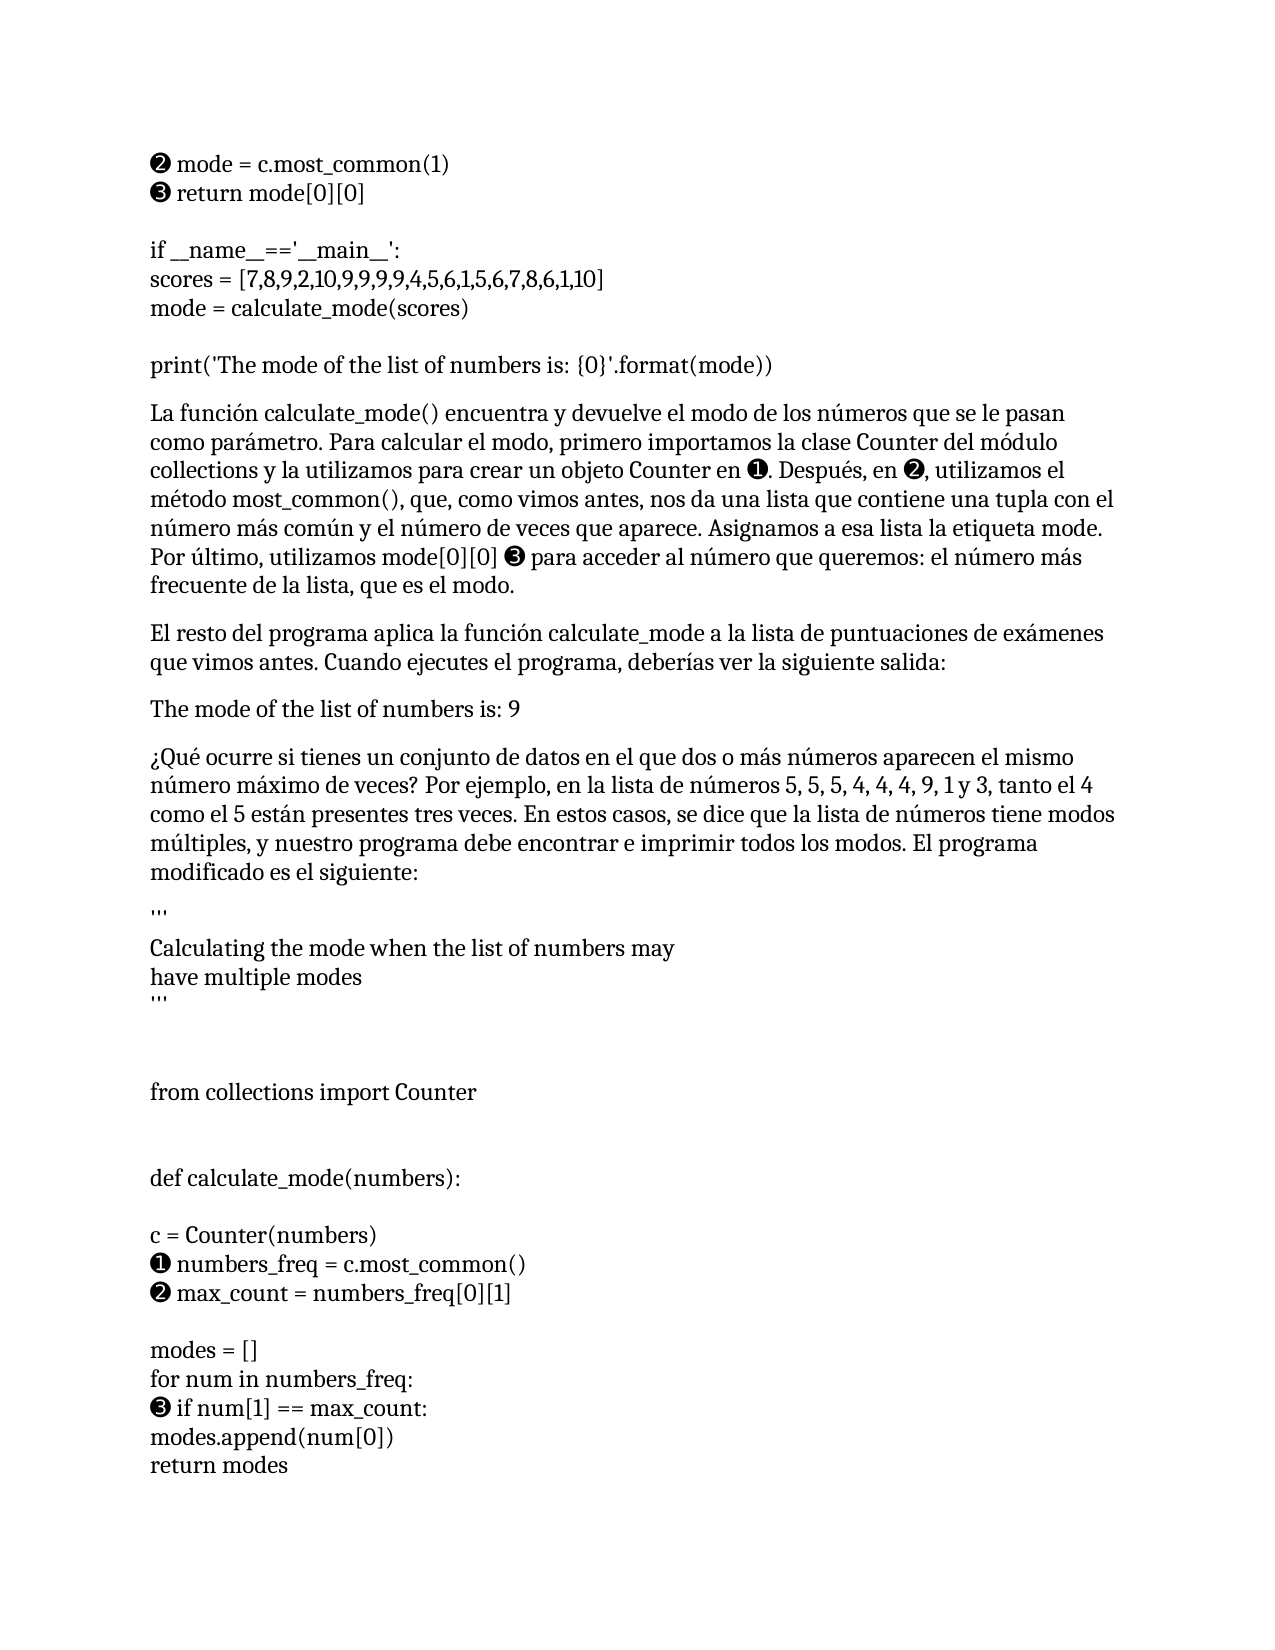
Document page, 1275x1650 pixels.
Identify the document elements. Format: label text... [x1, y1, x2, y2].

text La función calculate_mode() encuentra y devuelve el modo de los números que se le pasan como parámetro. Para calcular el modo, primero importamos la clase Counter del módulo collections y la utilizamos para crear un objeto Counter en ➊. Después, en ➋, utilizamos el método most_common(), que, como vimos antes, nos da una lista que contiene una tupla con el número más común y el número de veces que aparece. Asignamos a esa lista la etiqueta mode. Por último, utilizamos mode[0][0] ➌ para acceder al número que queremos: el número más frecuente de la lista, que es el modo. [150, 399, 1125, 600]
text El resto del programa aplica la función calculate_mode a la lista de puntuaciones de exámenes que vimos antes. Cuando ejecutes el programa, deberías ver la siguiente salida: [150, 619, 1125, 676]
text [150, 905, 1125, 1480]
text The mode of the list of numbers is: 9 [150, 695, 1125, 724]
text ¿Qué ocurre si tienes un conjunto de datos en el que dos o más números aparecen el mismo número máximo de veces? Por ejemplo, en la lista de números 5, 5, 5, 4, 4, 4, 9, 1 y 3, tanto el 4 como el 5 están presentes tres veces. En estos casos, se dice que la lista de números tiene modos múltiples, y nuestro programa debe encontrar e imprimir todos los modos. El programa modificado es el siguiente: [150, 742, 1125, 886]
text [150, 150, 1125, 380]
